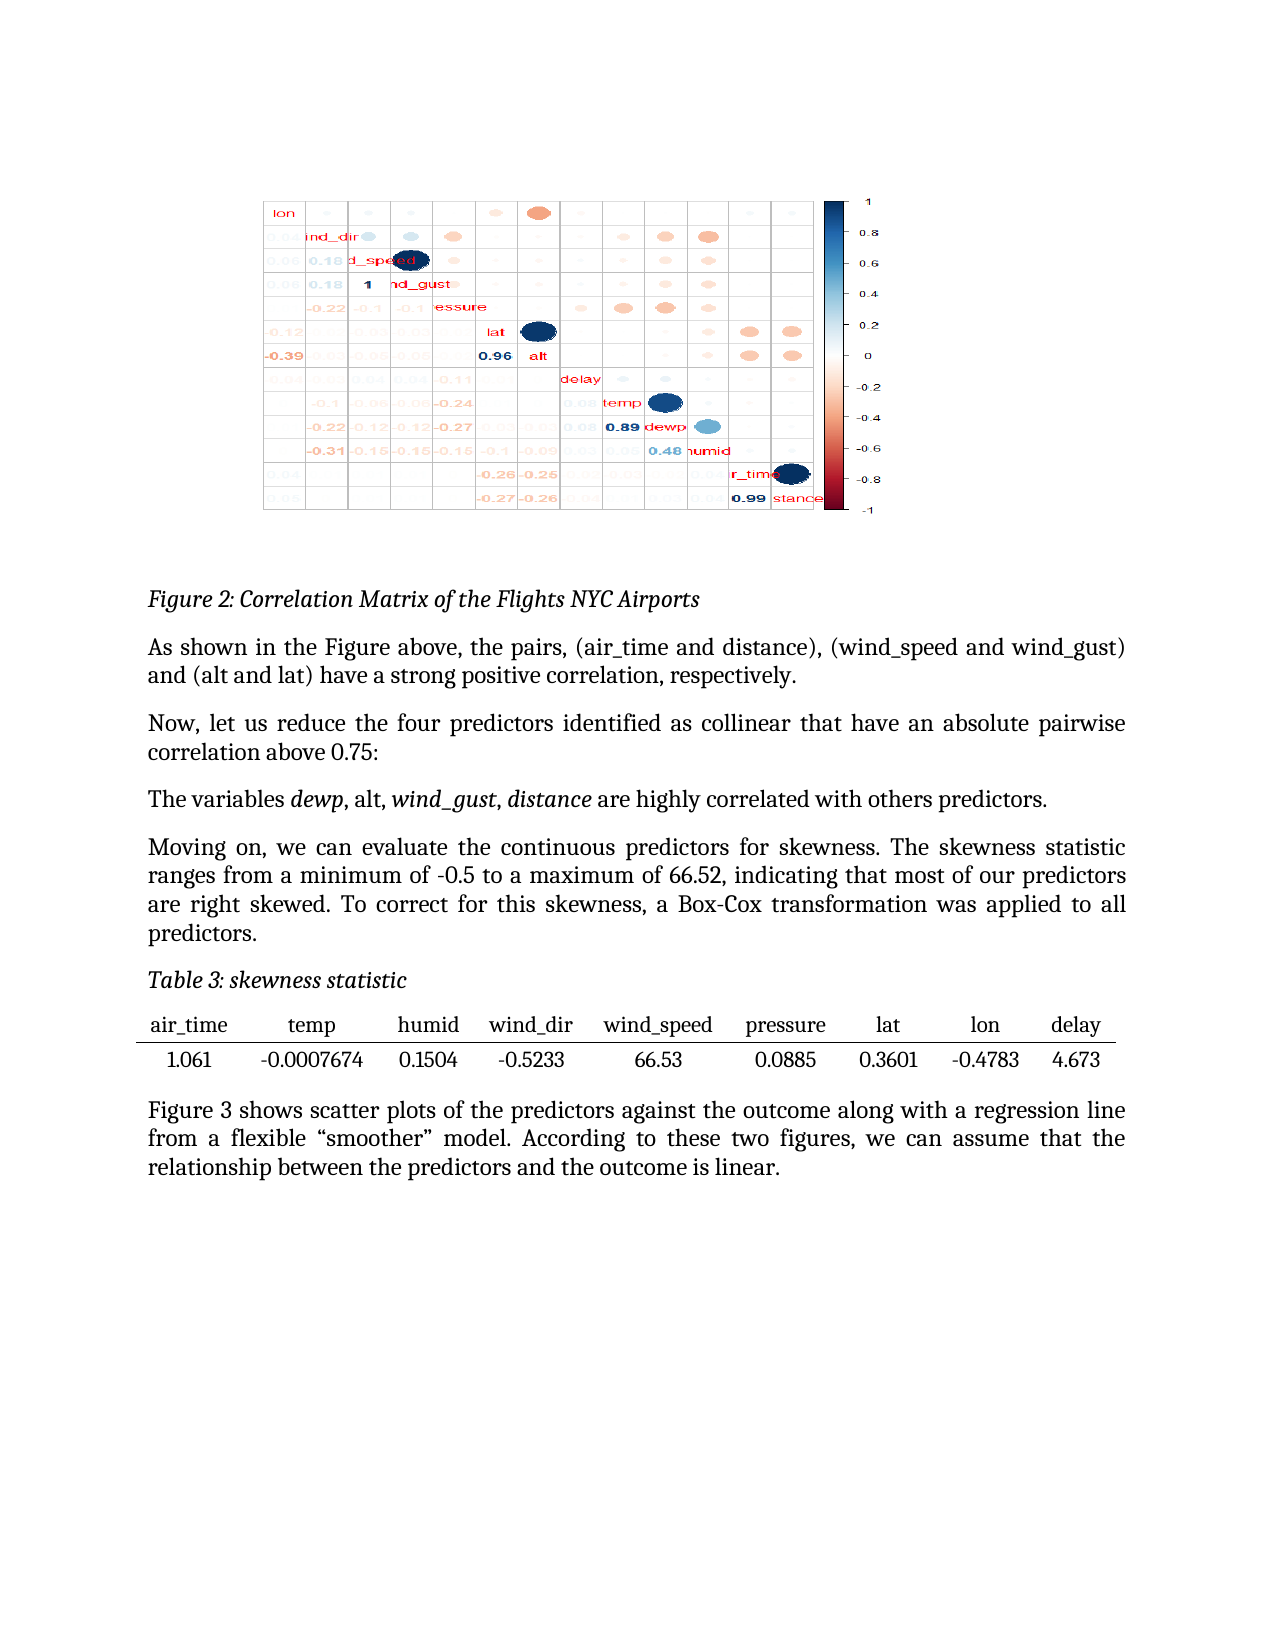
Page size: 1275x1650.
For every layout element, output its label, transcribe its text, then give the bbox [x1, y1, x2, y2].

table_cell -0.5233 [475, 1043, 587, 1077]
table_cell 0.1504 [382, 1043, 475, 1077]
table_cell -0.0007674 [242, 1043, 382, 1077]
table_cell 1.061 [136, 1043, 242, 1077]
text Figure 3 shows scatter plots of the predictors against the outcome along with a regression line from a flexible “smoother” model. According to these two figures, we can assume that the relationship between the predictors and the outcome is linear. [148, 1096, 1127, 1182]
table_header humid [382, 1008, 475, 1041]
table_header pressure [730, 1008, 841, 1041]
table_cell 66.53 [587, 1043, 729, 1077]
table_header temp [242, 1008, 382, 1041]
text The variables dewp, alt, wind_gust, distance are highly correlated with others predictors. [148, 785, 1127, 814]
table_cell 0.0885 [730, 1043, 841, 1077]
table_cell -0.4783 [935, 1043, 1036, 1077]
table_header lon [935, 1008, 1036, 1041]
text Now, let us reduce the four predictors identified as collinear that have an absolute pairwise correlation above 0.75: [148, 709, 1127, 766]
text As shown in the Figure above, the pairs, (air_time and distance), (wind_speed and wind_gust) and (alt and lat) have a strong positive correlation, respectively. [148, 633, 1127, 690]
picture [147, 147, 897, 567]
table_cell 4.673 [1036, 1043, 1116, 1077]
table_header air_time [136, 1008, 242, 1041]
text Moving on, we can evaluate the continuous predictors for skewness. The skewness statistic ranges from a minimum of -0.5 to a maximum of 66.52, indicating that most of our predictors are right skewed. To correct for this skewness, a Box-Cox transformation was applied to all predictors. [148, 833, 1127, 948]
table_header delay [1036, 1008, 1116, 1041]
table_header lat [841, 1008, 935, 1041]
table_header wind_speed [587, 1008, 729, 1041]
table_cell 0.3601 [841, 1043, 935, 1077]
table_header wind_dir [475, 1008, 587, 1041]
